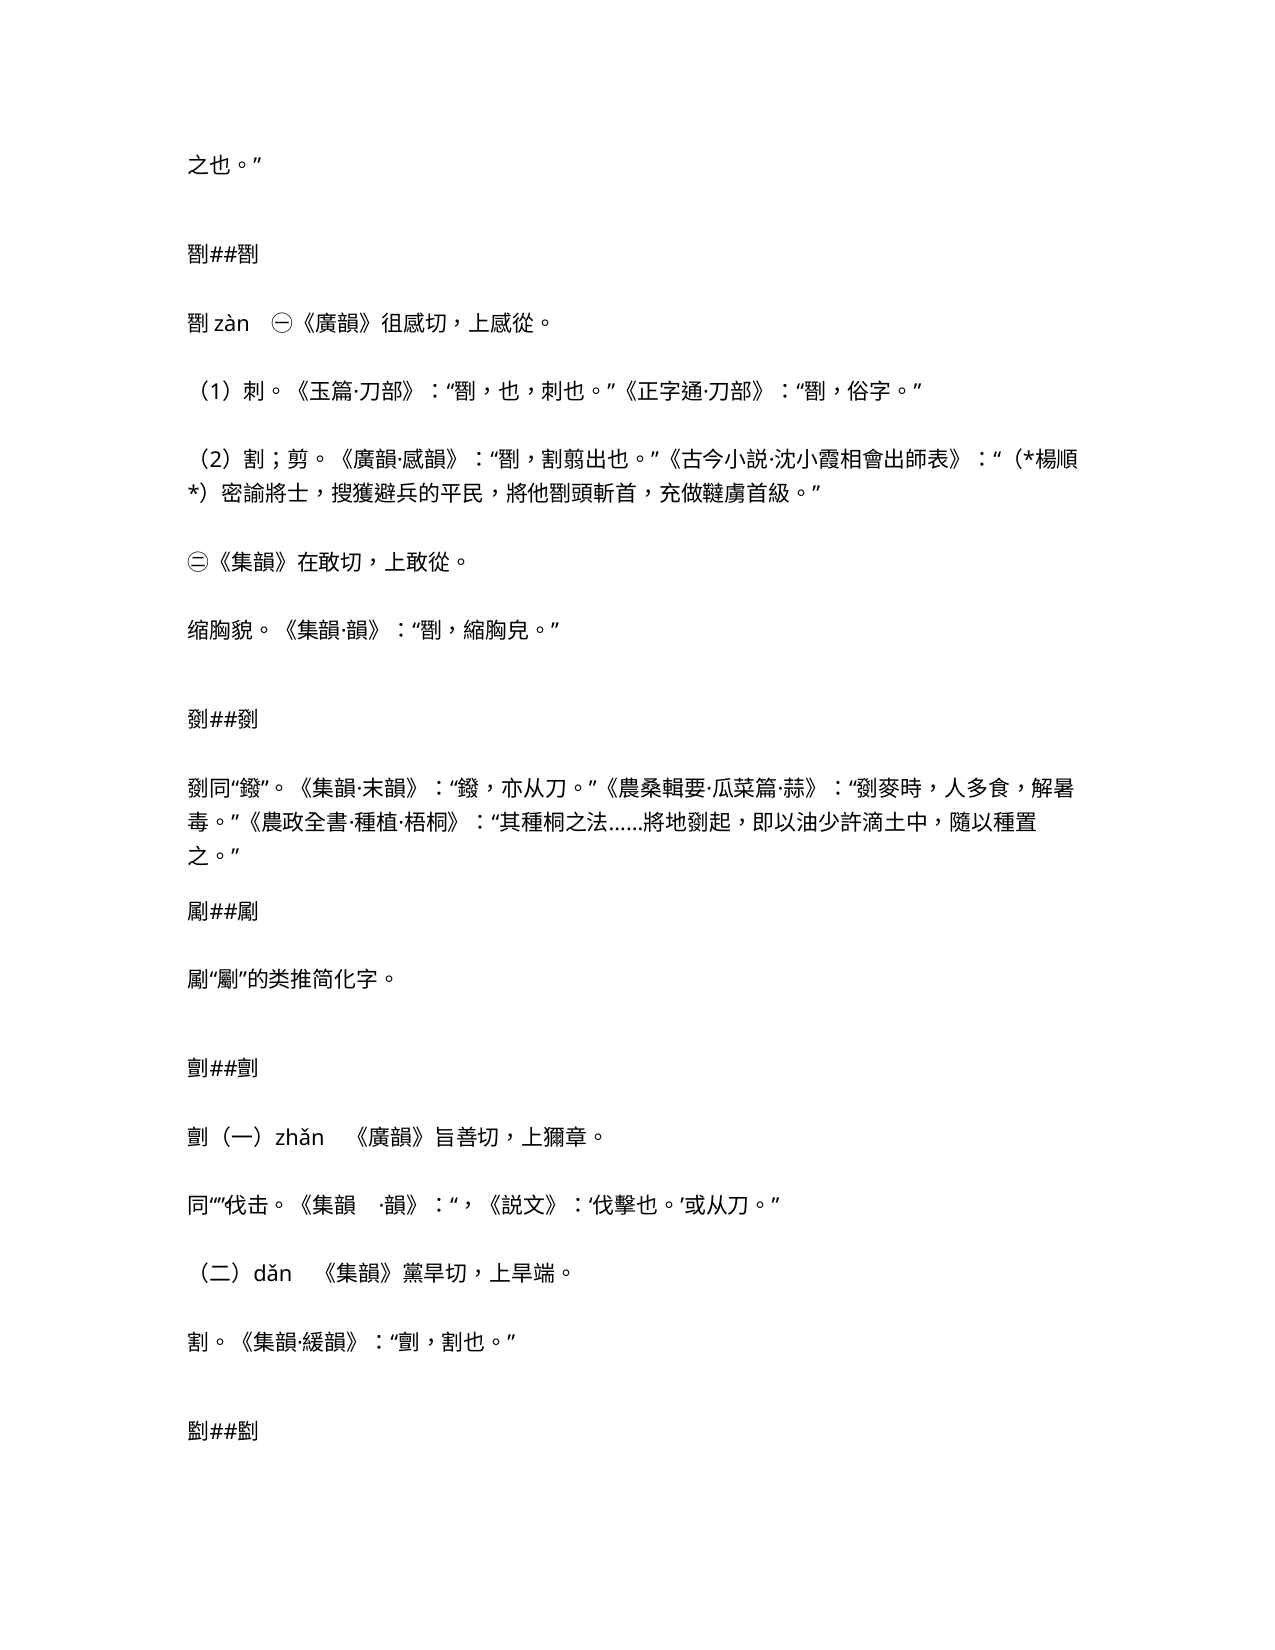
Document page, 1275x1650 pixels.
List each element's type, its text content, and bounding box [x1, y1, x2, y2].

text 㔆##㔆 㔆zàn ㊀《廣韻》徂感切，上感從。 （1）刺。《玉篇·刀部》：“㔆，𠞊也，刺也。”《正字通·刀部》：“㔆，俗字。” （2）割；剪。《廣韻·感韻》：“㔆，割翦出也。”《古今小説·沈小霞相會出師表》：“（*楊順*）密諭將士，搜獲避兵的平民，將他㔆頭斬首，充做韃虜首級。” ㊁《集韻》在敢切，上敢從。 缩胸貌。《集韻·𠭖韻》：“㔆，縮胸皃。” [187, 239, 1087, 679]
text 㔉##㔉 㔉“劚”的类推简化字。 [187, 896, 1087, 1028]
text 㔊##㔊 㔊（一）zhǎn 《廣韻》旨善切，上獮章。 同“𨭖”。伐击。《集韻·𤣗韻》：“𨭖，《説文》：‘伐擊也。’或从刀。” （二）dǎn 《集韻》黨旱切，上旱端。 割。《集韻·緩韻》：“㔊，割也。” [187, 1053, 1087, 1391]
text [187, 150, 1087, 214]
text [187, 1416, 1087, 1480]
text 㔇##㔇 㔇同“鏺”。《集韻·末韻》：“鏺，亦从刀。”《農桑輯要·瓜菜篇·蒜》：“㔇麥時，人多食，解暑毒。”《農政全書·種植·梧桐》：“其種桐之法……將地㔇起，即以油少許滴土中，隨以種置之。” [187, 704, 1087, 871]
